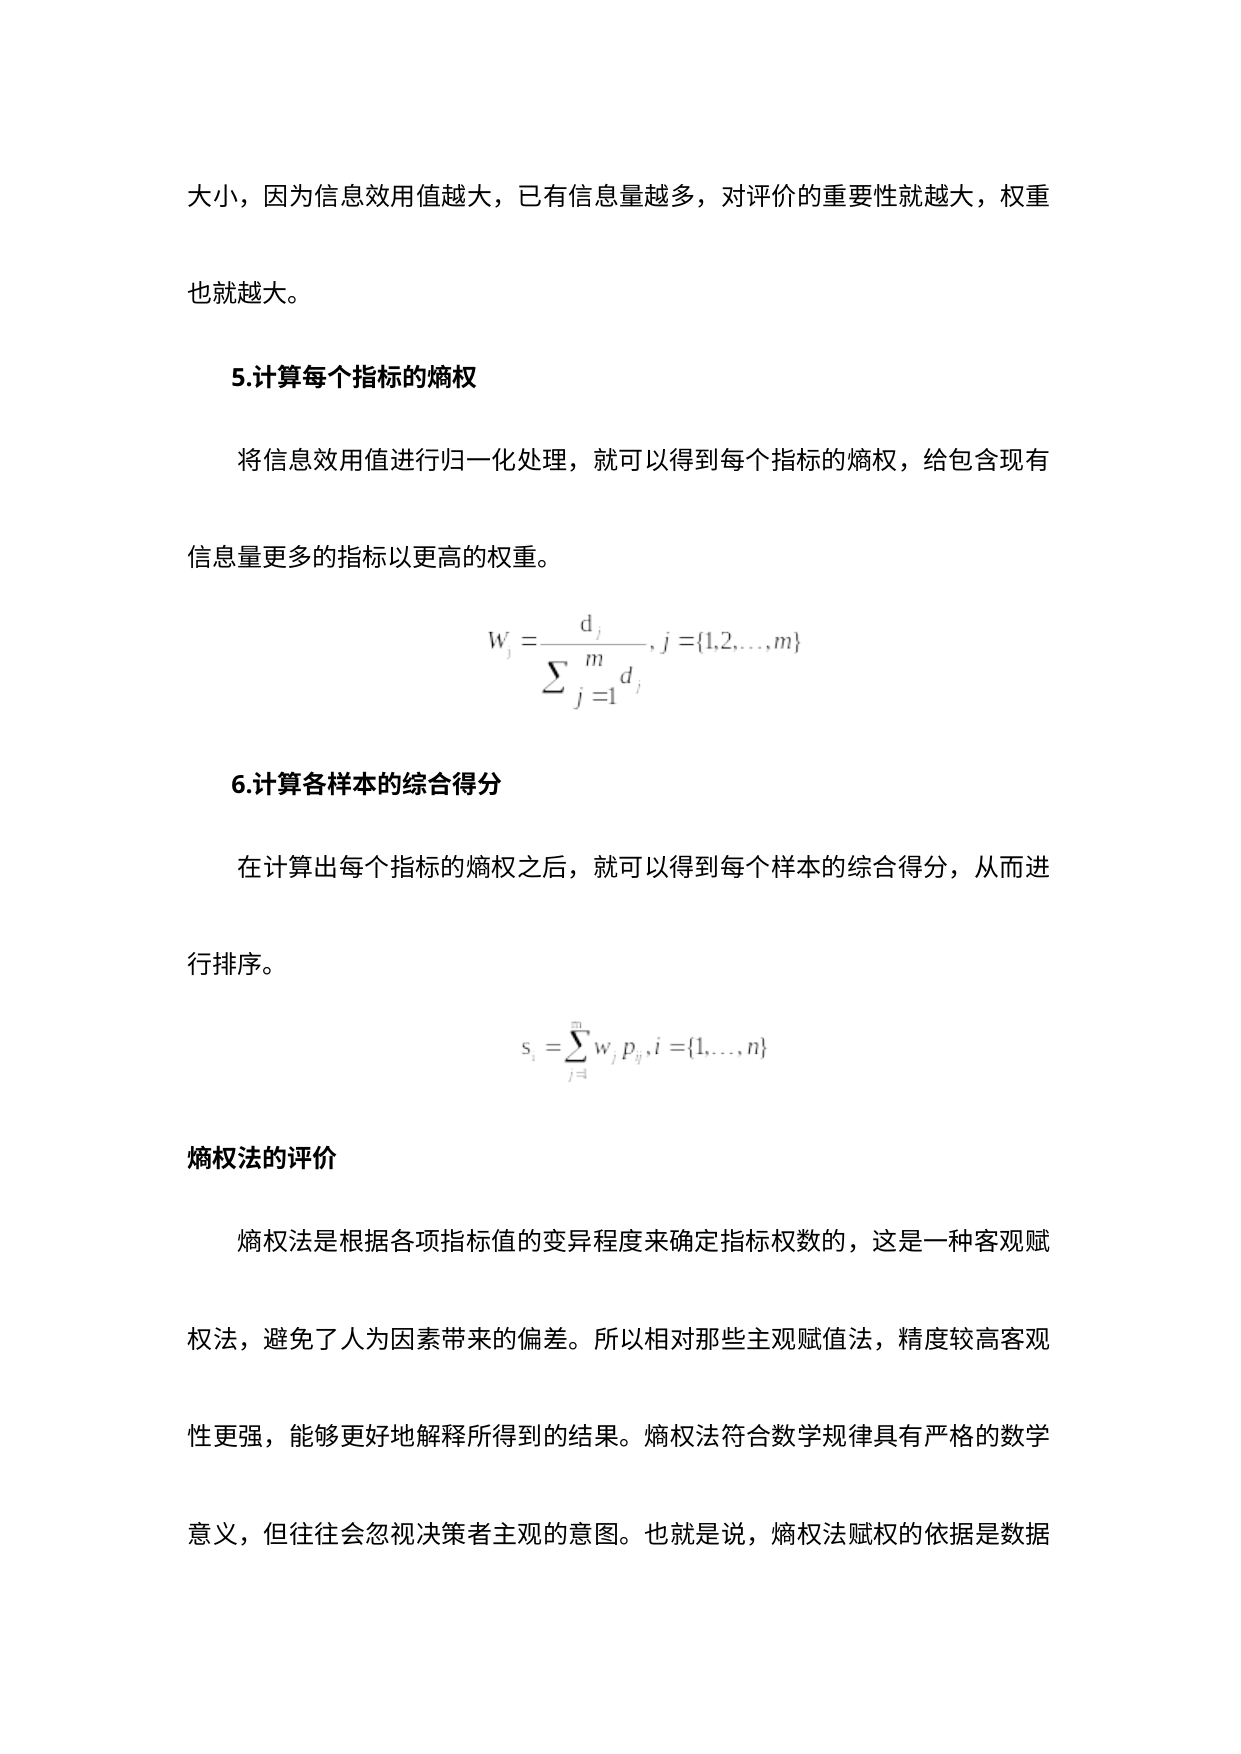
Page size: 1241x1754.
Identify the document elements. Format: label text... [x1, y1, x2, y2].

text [187, 1207, 1053, 1565]
text 5.计算每个指标的熵权 [187, 343, 1053, 408]
text 将信息效用值进行归一化处理，就可以得到每个指标的熵权，给包含现有信息量更多的指标以更高的权重。 [187, 426, 1053, 588]
text 6.计算各样本的综合得分 [187, 750, 1053, 815]
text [187, 162, 1053, 324]
text 在计算出每个指标的熵权之后，就可以得到每个样本的综合得分，从而进行排序。 [187, 833, 1053, 995]
text 熵权法的评价 [187, 1124, 1053, 1189]
